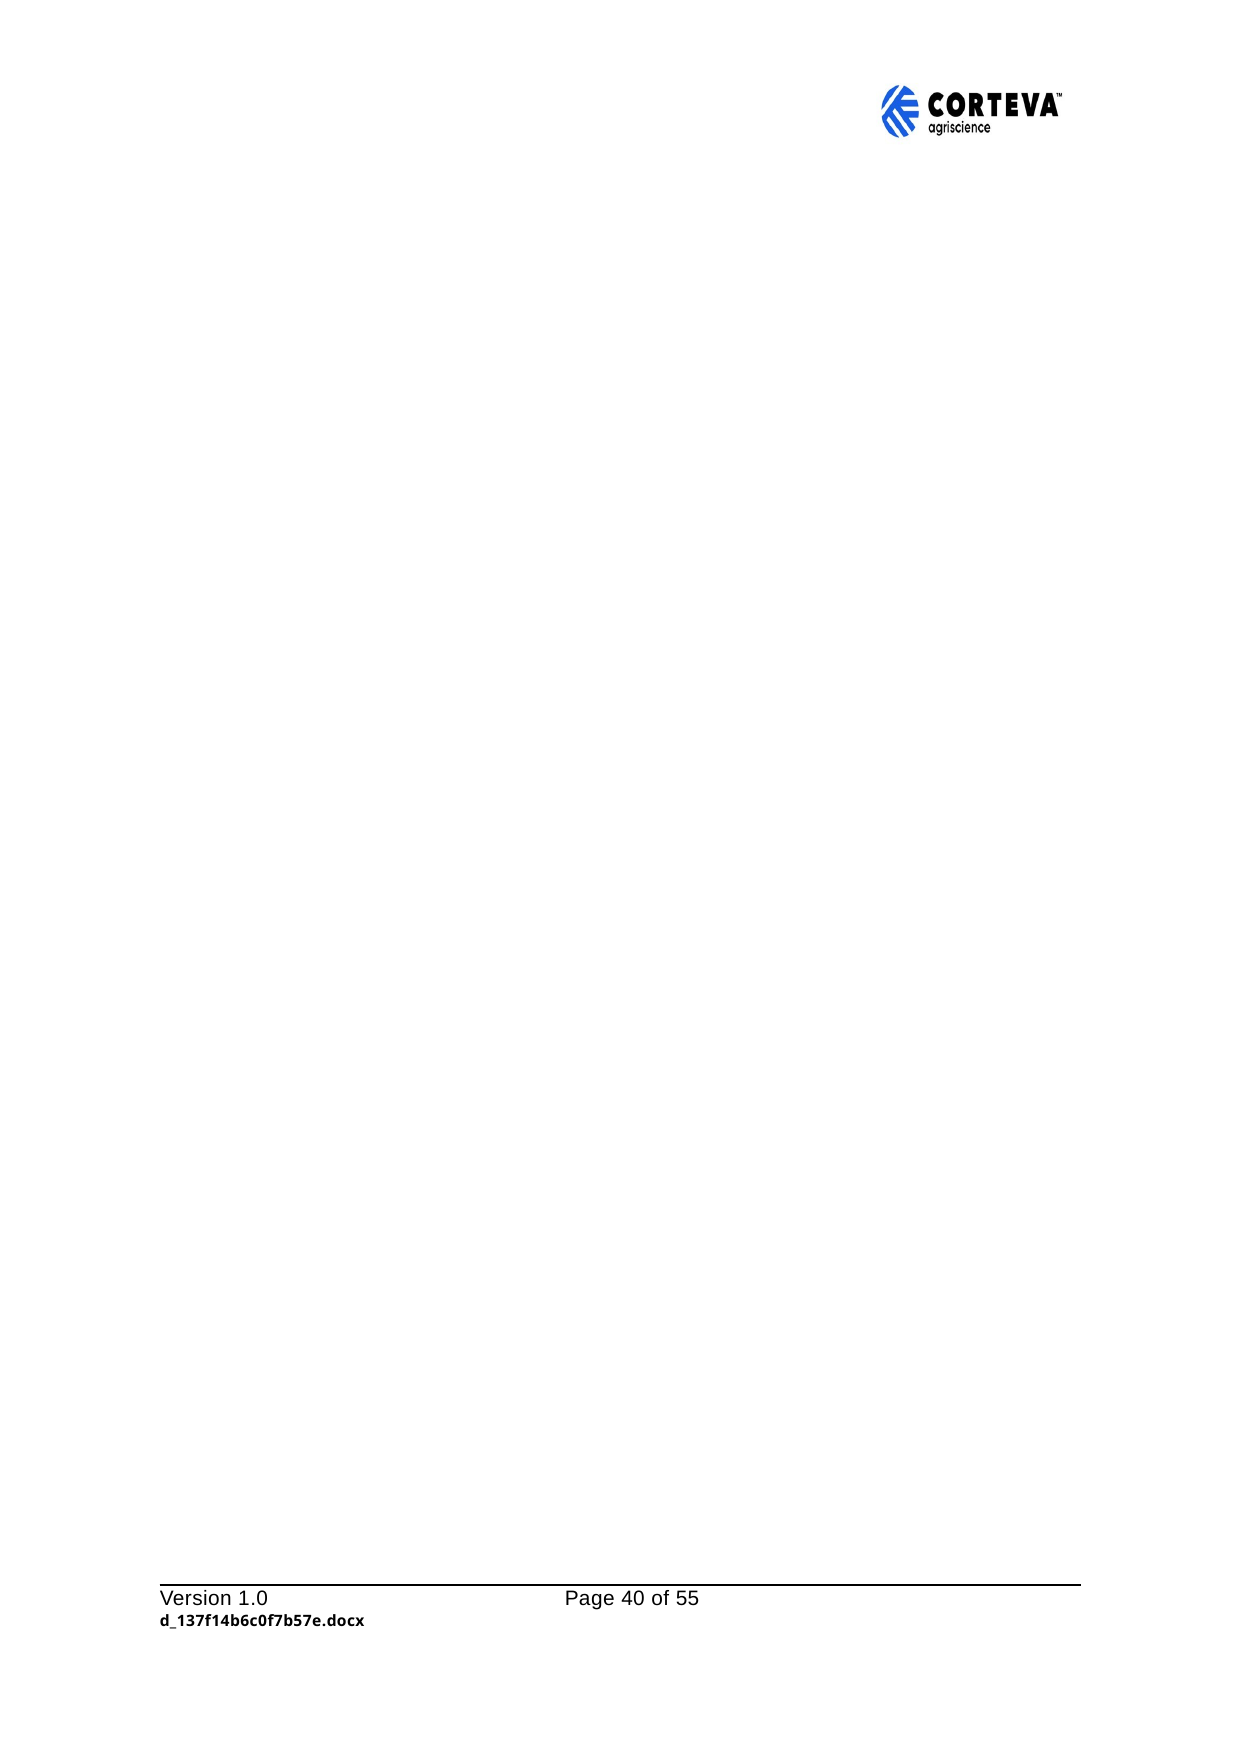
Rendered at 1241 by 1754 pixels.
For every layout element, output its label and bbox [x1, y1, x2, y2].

picture [876, 75, 1081, 150]
